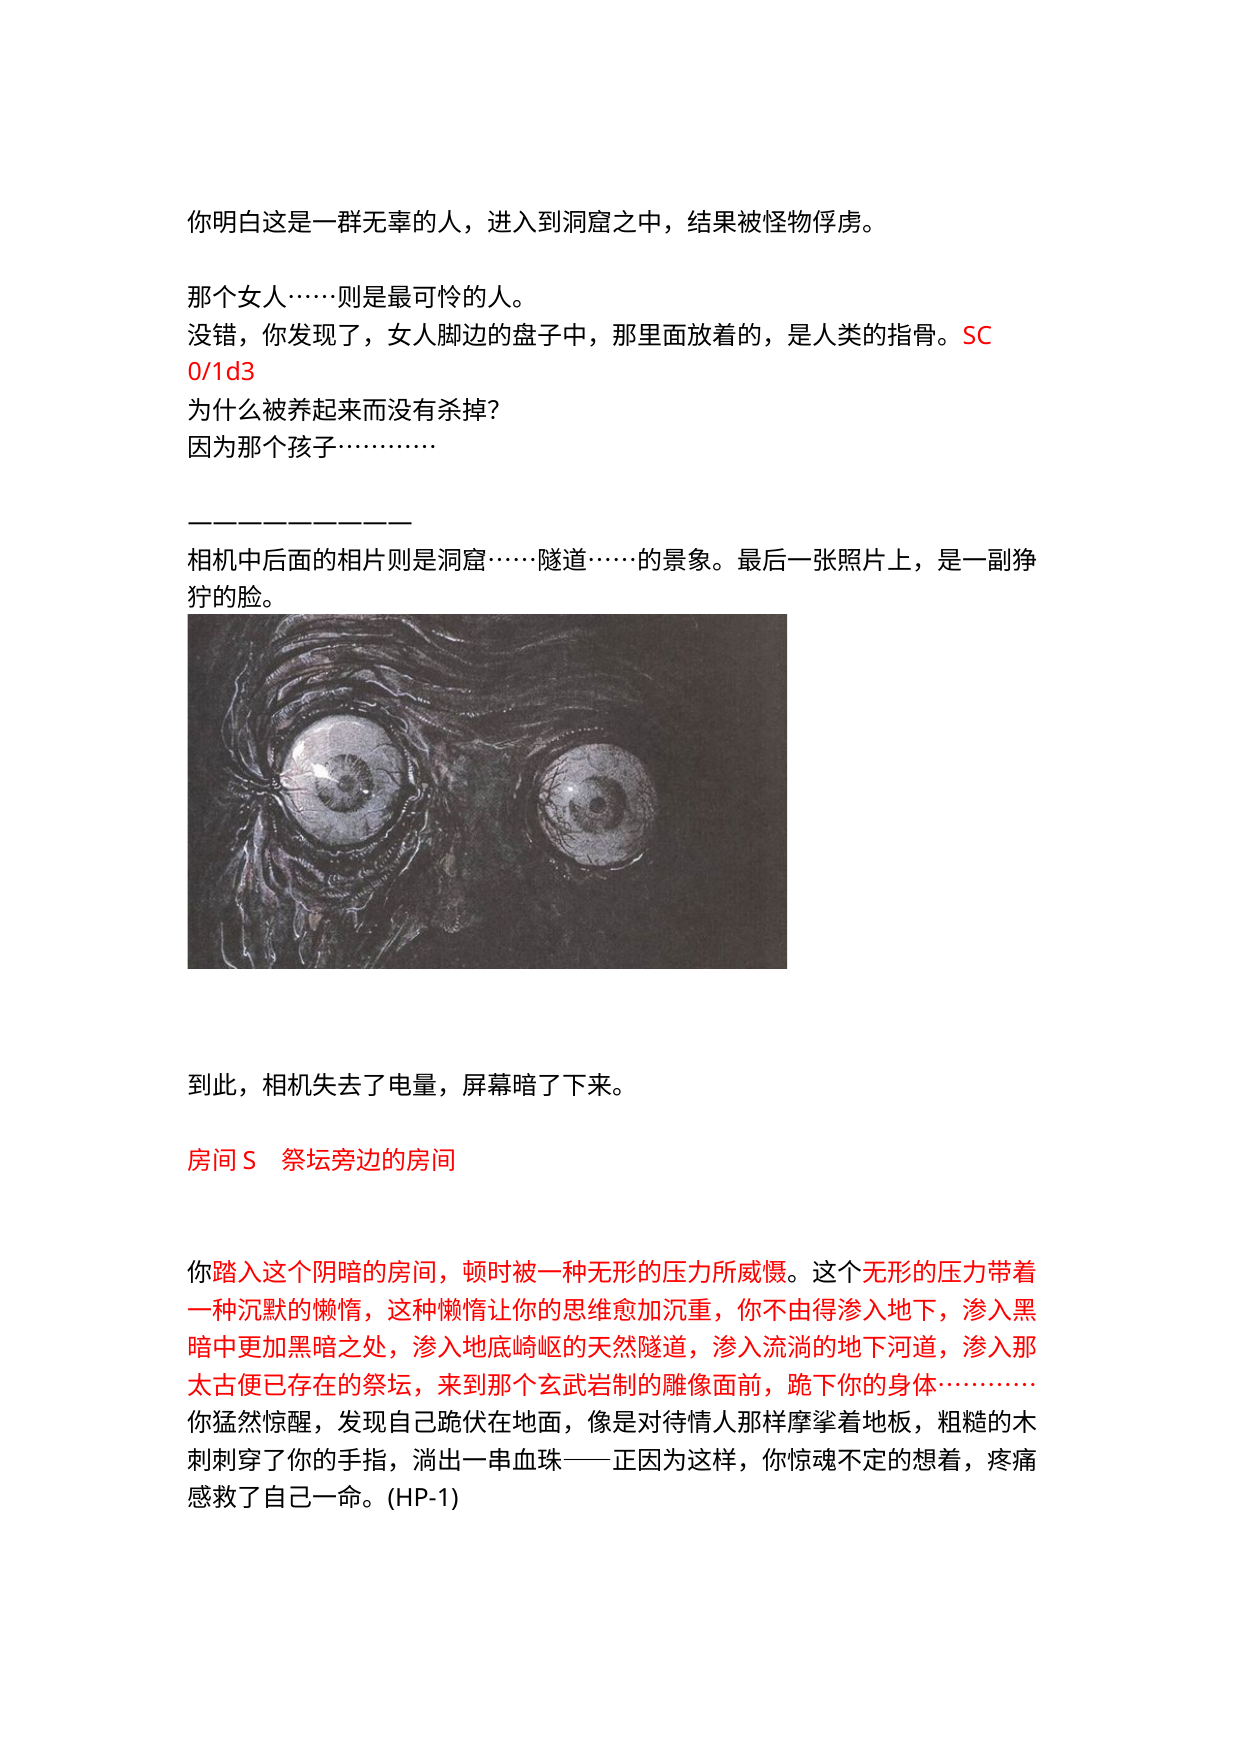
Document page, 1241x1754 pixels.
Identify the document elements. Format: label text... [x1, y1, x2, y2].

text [187, 164, 1053, 239]
text 那个女人……则是最可怜的人。 没错，你发现了，女人脚边的盘子中，那里面放着的，是人类的指骨。SC 0/1d3 为什么被养起来而没有杀掉？ 因为那个孩子………… [187, 239, 1053, 464]
text ————————— 相机中后面的相片则是洞窟……隧道……的景象。最后一张照片上，是一副狰狞的脸。 到此，相机失去了电量，屏幕暗了下来。 房间S 祭坛旁边的房间 你踏入这个阴暗的房间，顿时被一种无形的压力所威慑。这个无形的压力带着一种沉默的懒惰，这种懒惰让你的思维愈加沉重，你不由得渗入地下，渗入黑暗中更加黑暗之处，渗入地底崎岖的天然隧道，渗入流淌的地下河道，渗入那太古便已存在的祭坛，来到那个玄武岩制的雕像面前，跪下你的身体………… 你猛然惊醒，发现自己跪伏在地面，像是对待情人那样摩挲着地板，粗糙的木刺刺穿了你的手指，淌出一串血珠——正因为这样，你惊魂不定的想着，疼痛感救了自己一命。(HP-1) [187, 464, 1053, 1589]
picture [187, 614, 788, 969]
